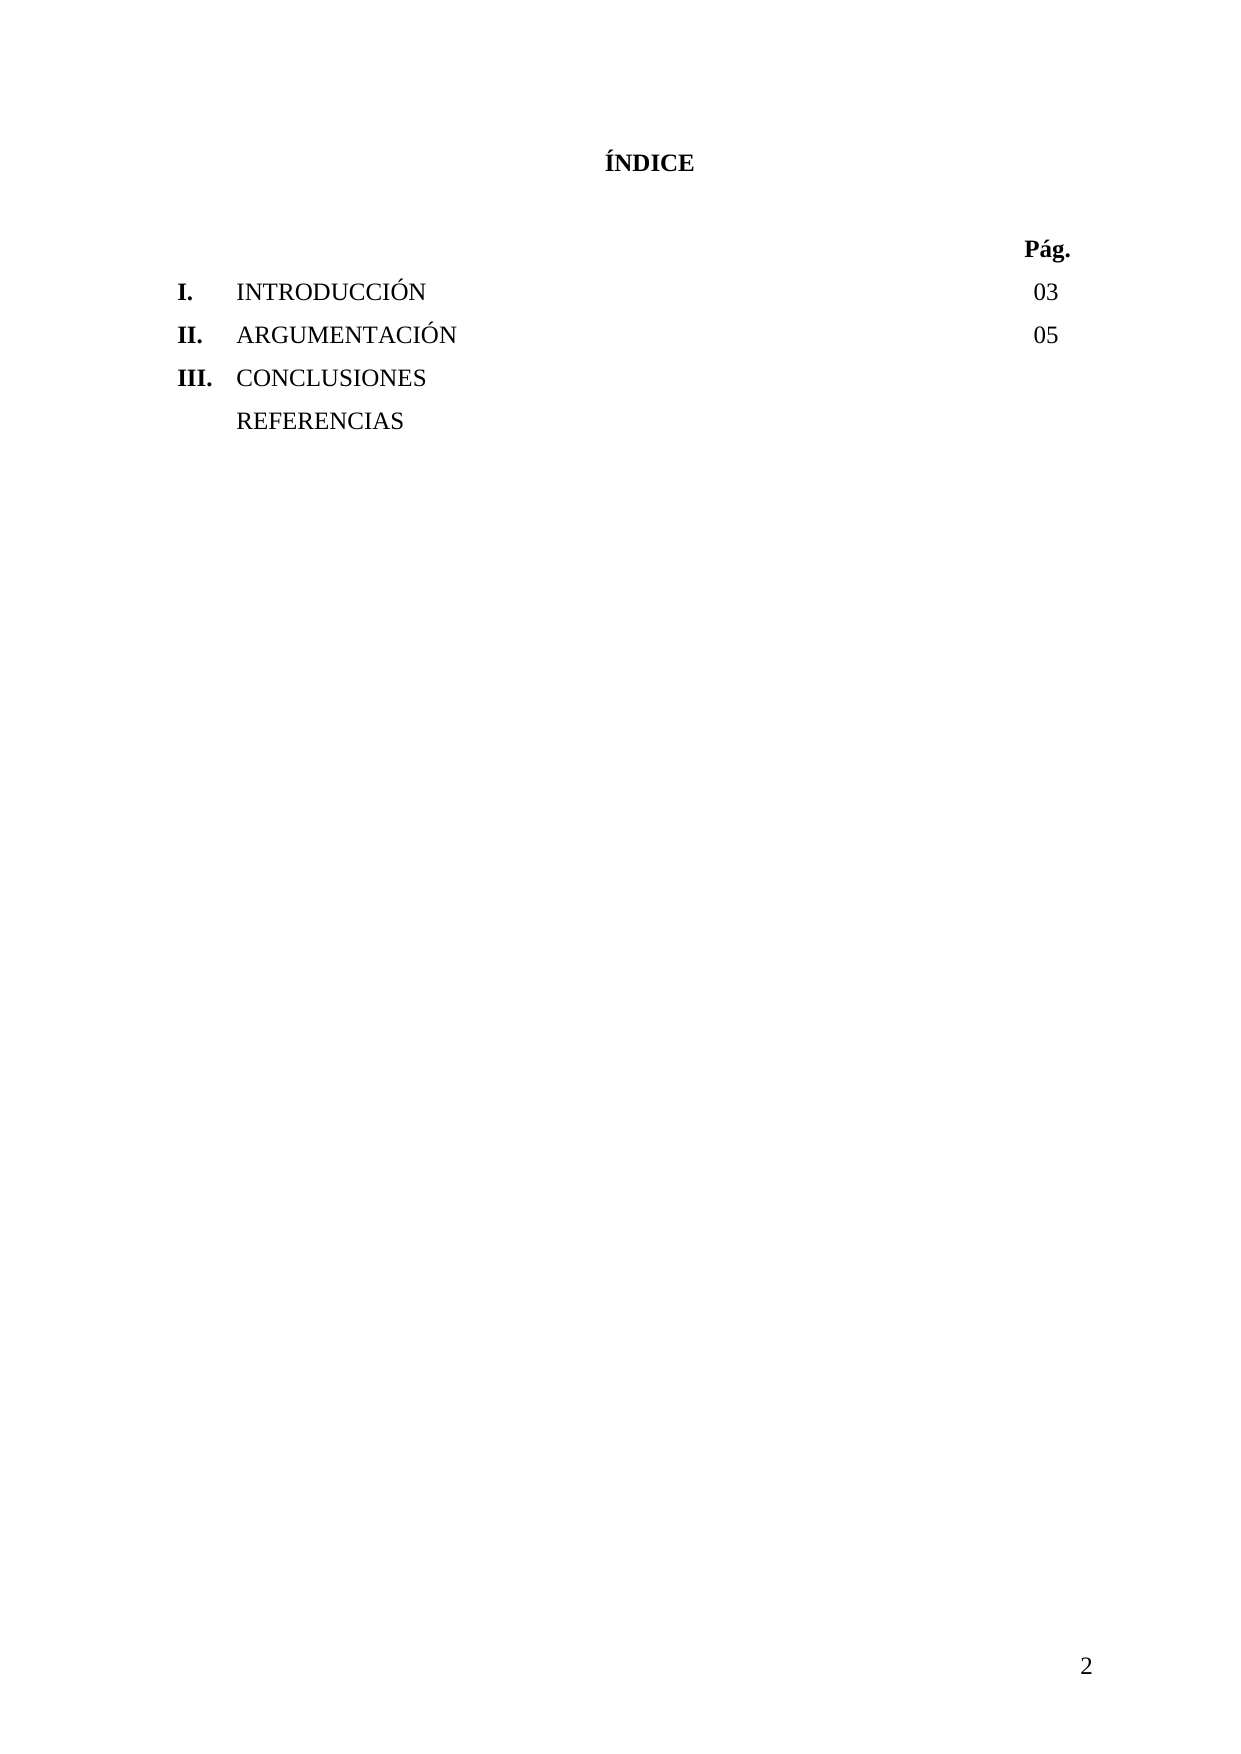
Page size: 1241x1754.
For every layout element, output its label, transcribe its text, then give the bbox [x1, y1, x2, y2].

list ARGUMENTACIÓN 05 [177, 320, 1092, 349]
text ÍNDICE [177, 148, 1092, 176]
list CONCLUSIONES [177, 363, 1092, 392]
text Pág. [177, 234, 1092, 263]
list INTRODUCCIÓN 03 [177, 277, 1092, 306]
text REFERENCIAS [236, 406, 1092, 478]
